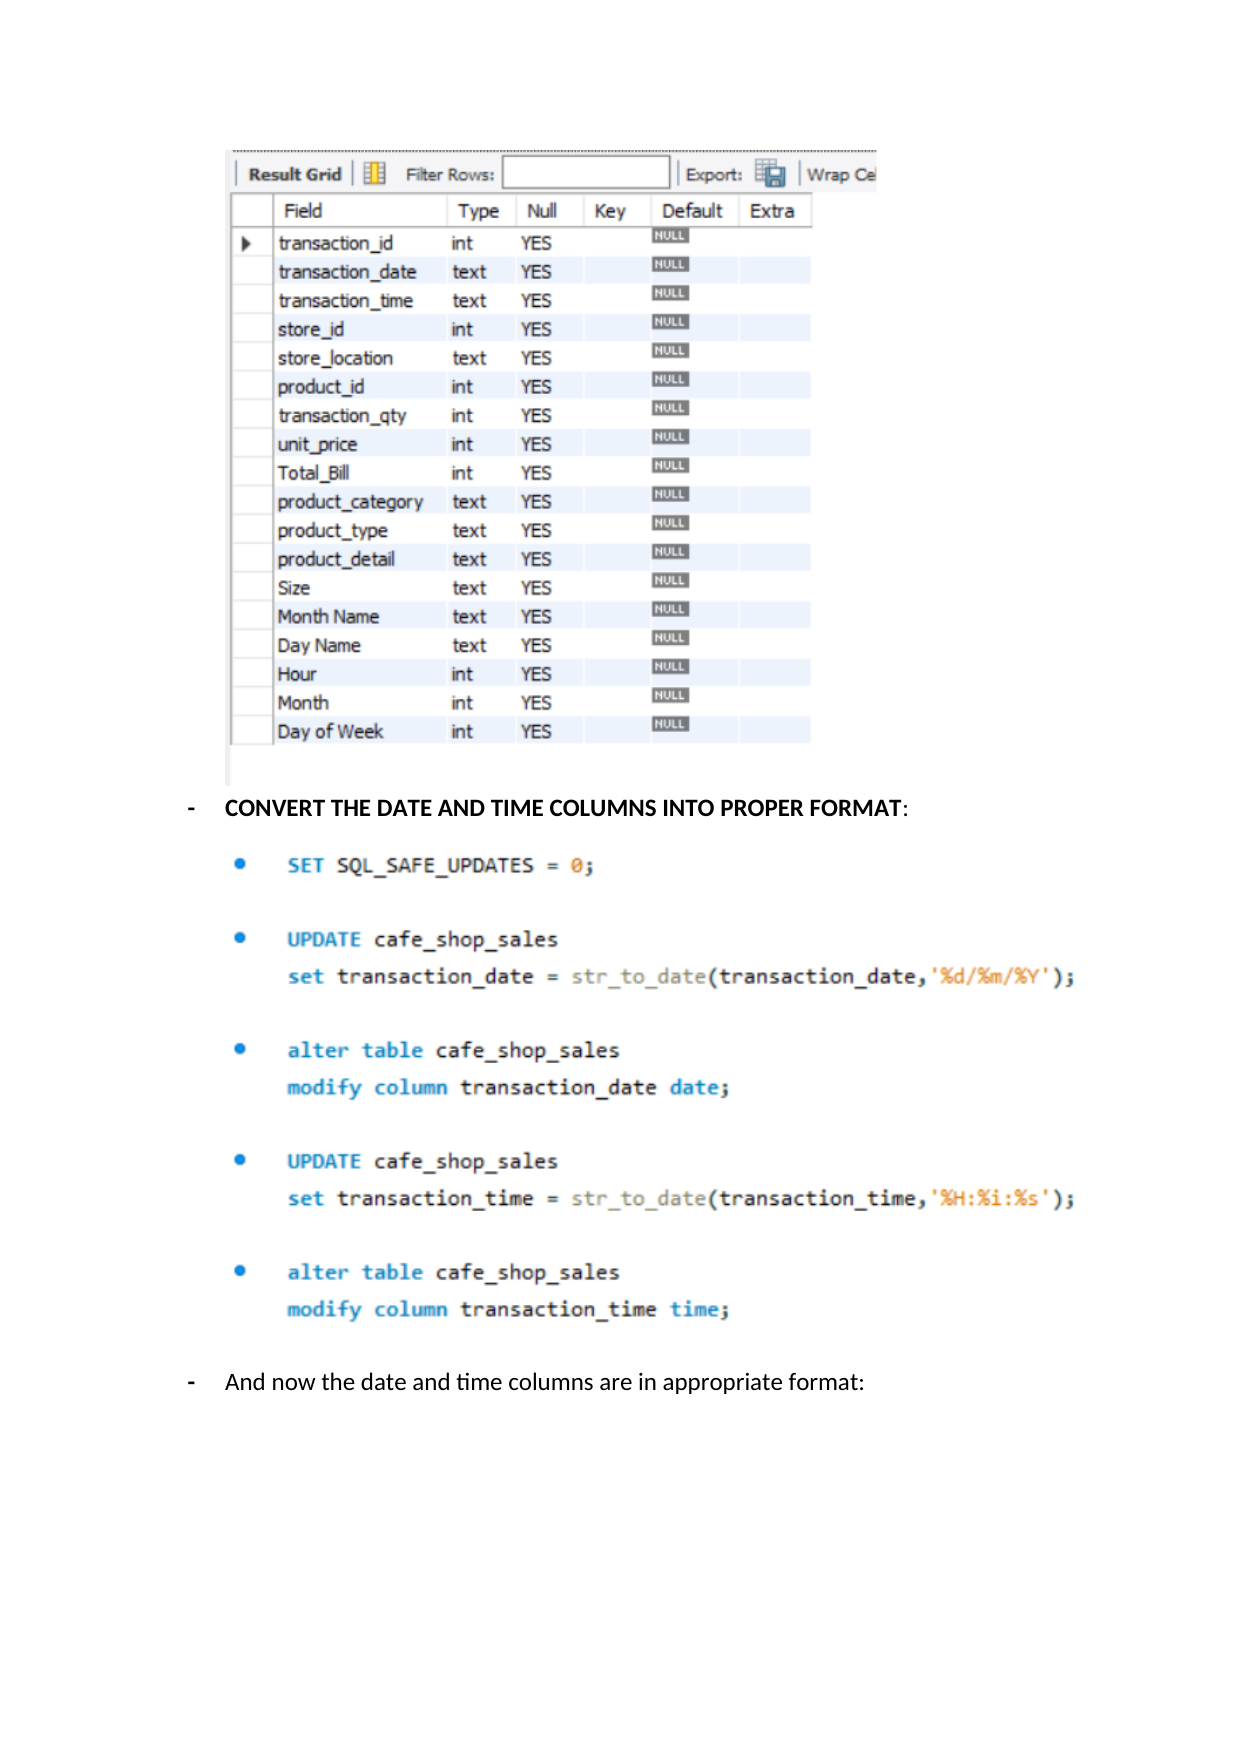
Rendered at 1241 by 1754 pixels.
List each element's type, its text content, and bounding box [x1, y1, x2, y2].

picture [225, 150, 877, 786]
picture [225, 830, 1166, 1359]
list And now the date and time columns are in appropriate format: [187, 1366, 1090, 1396]
list CONVERT THE DATE AND TIME COLUMNS INTO PROPER FORMAT: [187, 792, 1090, 822]
